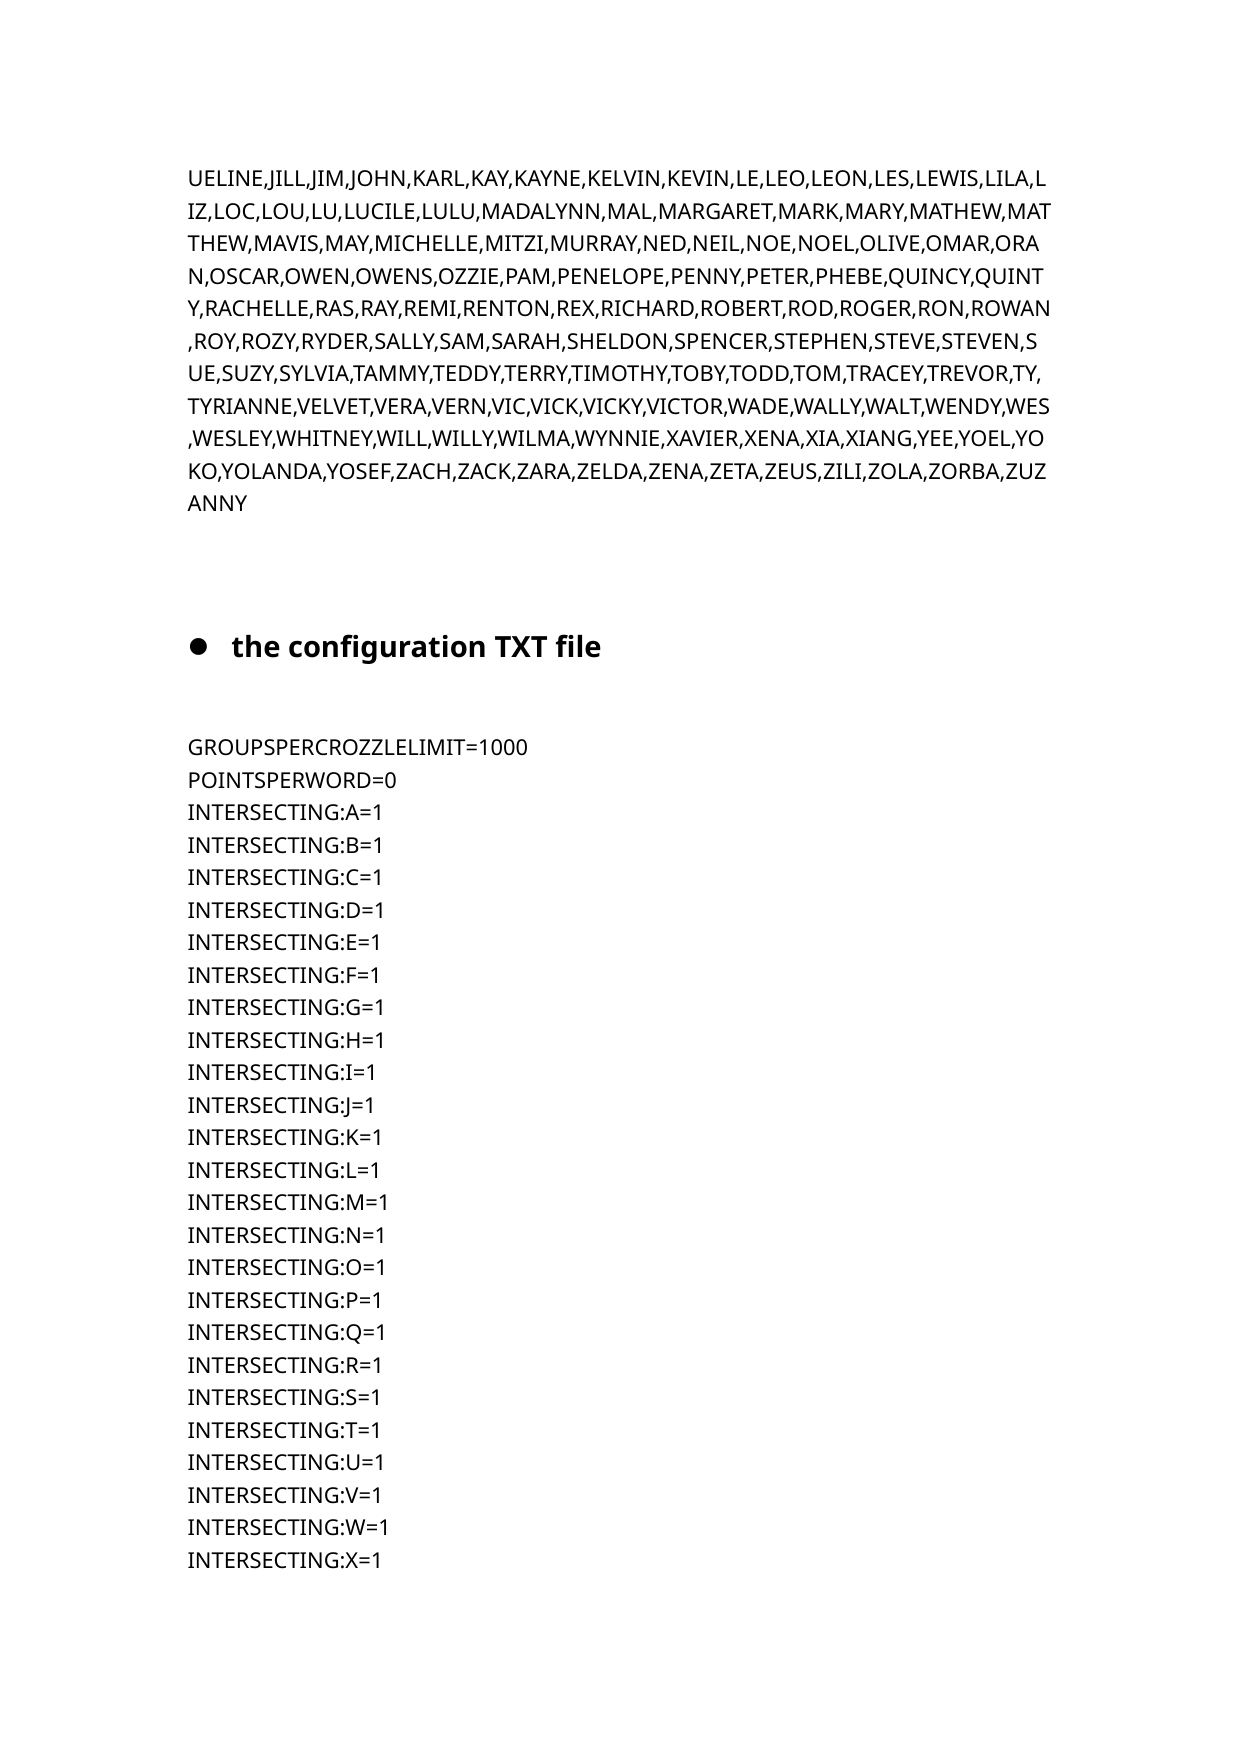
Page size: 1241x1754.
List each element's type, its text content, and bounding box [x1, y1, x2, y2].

text INTERSECTING:X=1 [187, 1543, 1053, 1576]
text INTERSECTING:C=1 [187, 861, 1053, 893]
text INTERSECTING:E=1 [187, 926, 1053, 958]
subtitle the configuration TXT file [187, 614, 1053, 679]
text INTERSECTING:H=1 [187, 1023, 1053, 1056]
text INTERSECTING:P=1 [187, 1283, 1053, 1316]
text INTERSECTING:B=1 [187, 828, 1053, 861]
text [187, 162, 1053, 519]
text INTERSECTING:U=1 [187, 1446, 1053, 1478]
text INTERSECTING:M=1 [187, 1186, 1053, 1218]
text POINTSPERWORD=0 [187, 763, 1053, 796]
text INTERSECTING:L=1 [187, 1153, 1053, 1186]
text INTERSECTING:I=1 [187, 1056, 1053, 1088]
text INTERSECTING:O=1 [187, 1251, 1053, 1283]
text INTERSECTING:A=1 [187, 796, 1053, 828]
text GROUPSPERCROZZLELIMIT=1000 [187, 731, 1053, 763]
text INTERSECTING:Q=1 [187, 1316, 1053, 1348]
text INTERSECTING:J=1 [187, 1088, 1053, 1121]
text INTERSECTING:W=1 [187, 1511, 1053, 1543]
text INTERSECTING:V=1 [187, 1478, 1053, 1511]
text INTERSECTING:S=1 [187, 1381, 1053, 1413]
text INTERSECTING:G=1 [187, 991, 1053, 1023]
text INTERSECTING:R=1 [187, 1348, 1053, 1381]
text INTERSECTING:F=1 [187, 958, 1053, 991]
text INTERSECTING:N=1 [187, 1218, 1053, 1251]
text INTERSECTING:K=1 [187, 1121, 1053, 1153]
text INTERSECTING:T=1 [187, 1413, 1053, 1446]
text INTERSECTING:D=1 [187, 893, 1053, 926]
